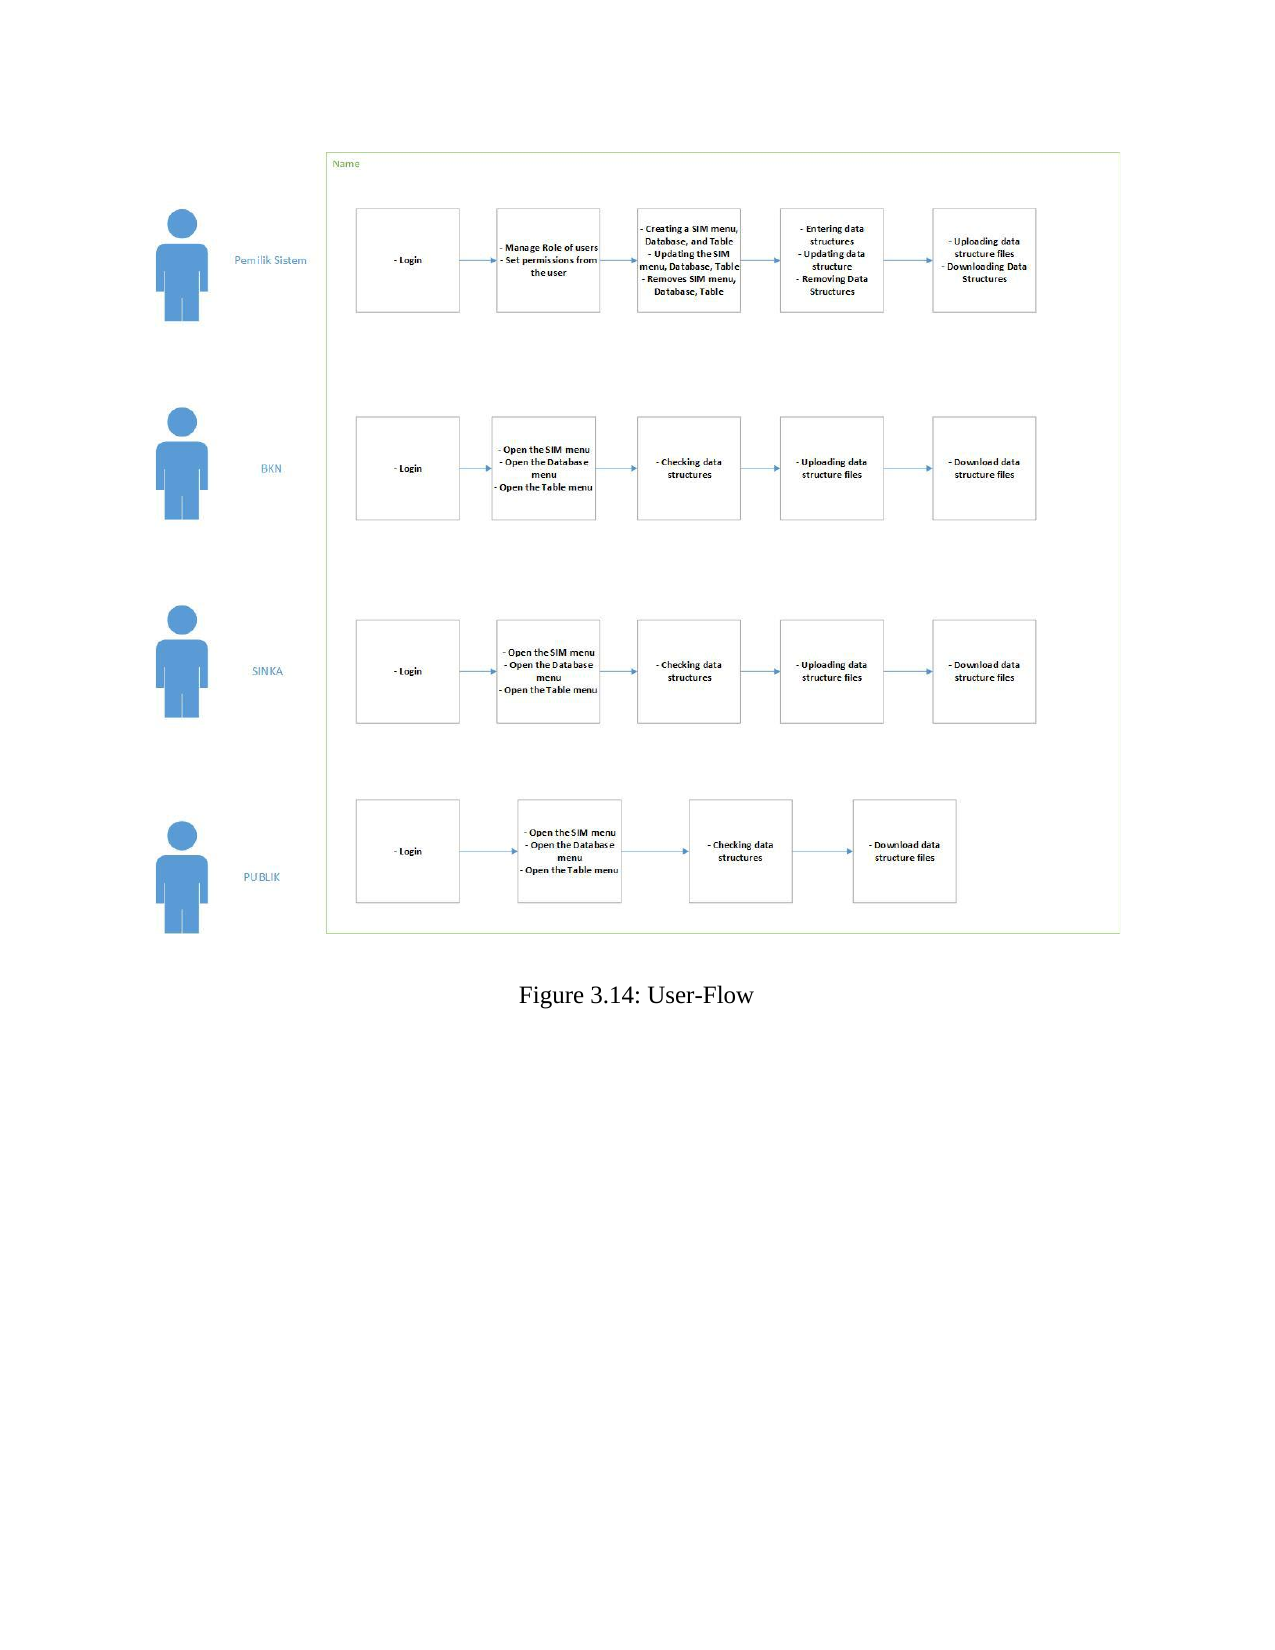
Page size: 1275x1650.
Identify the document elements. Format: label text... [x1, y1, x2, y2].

picture [154, 152, 1121, 934]
text Figure 3.14: User-Flow [150, 980, 1123, 1009]
